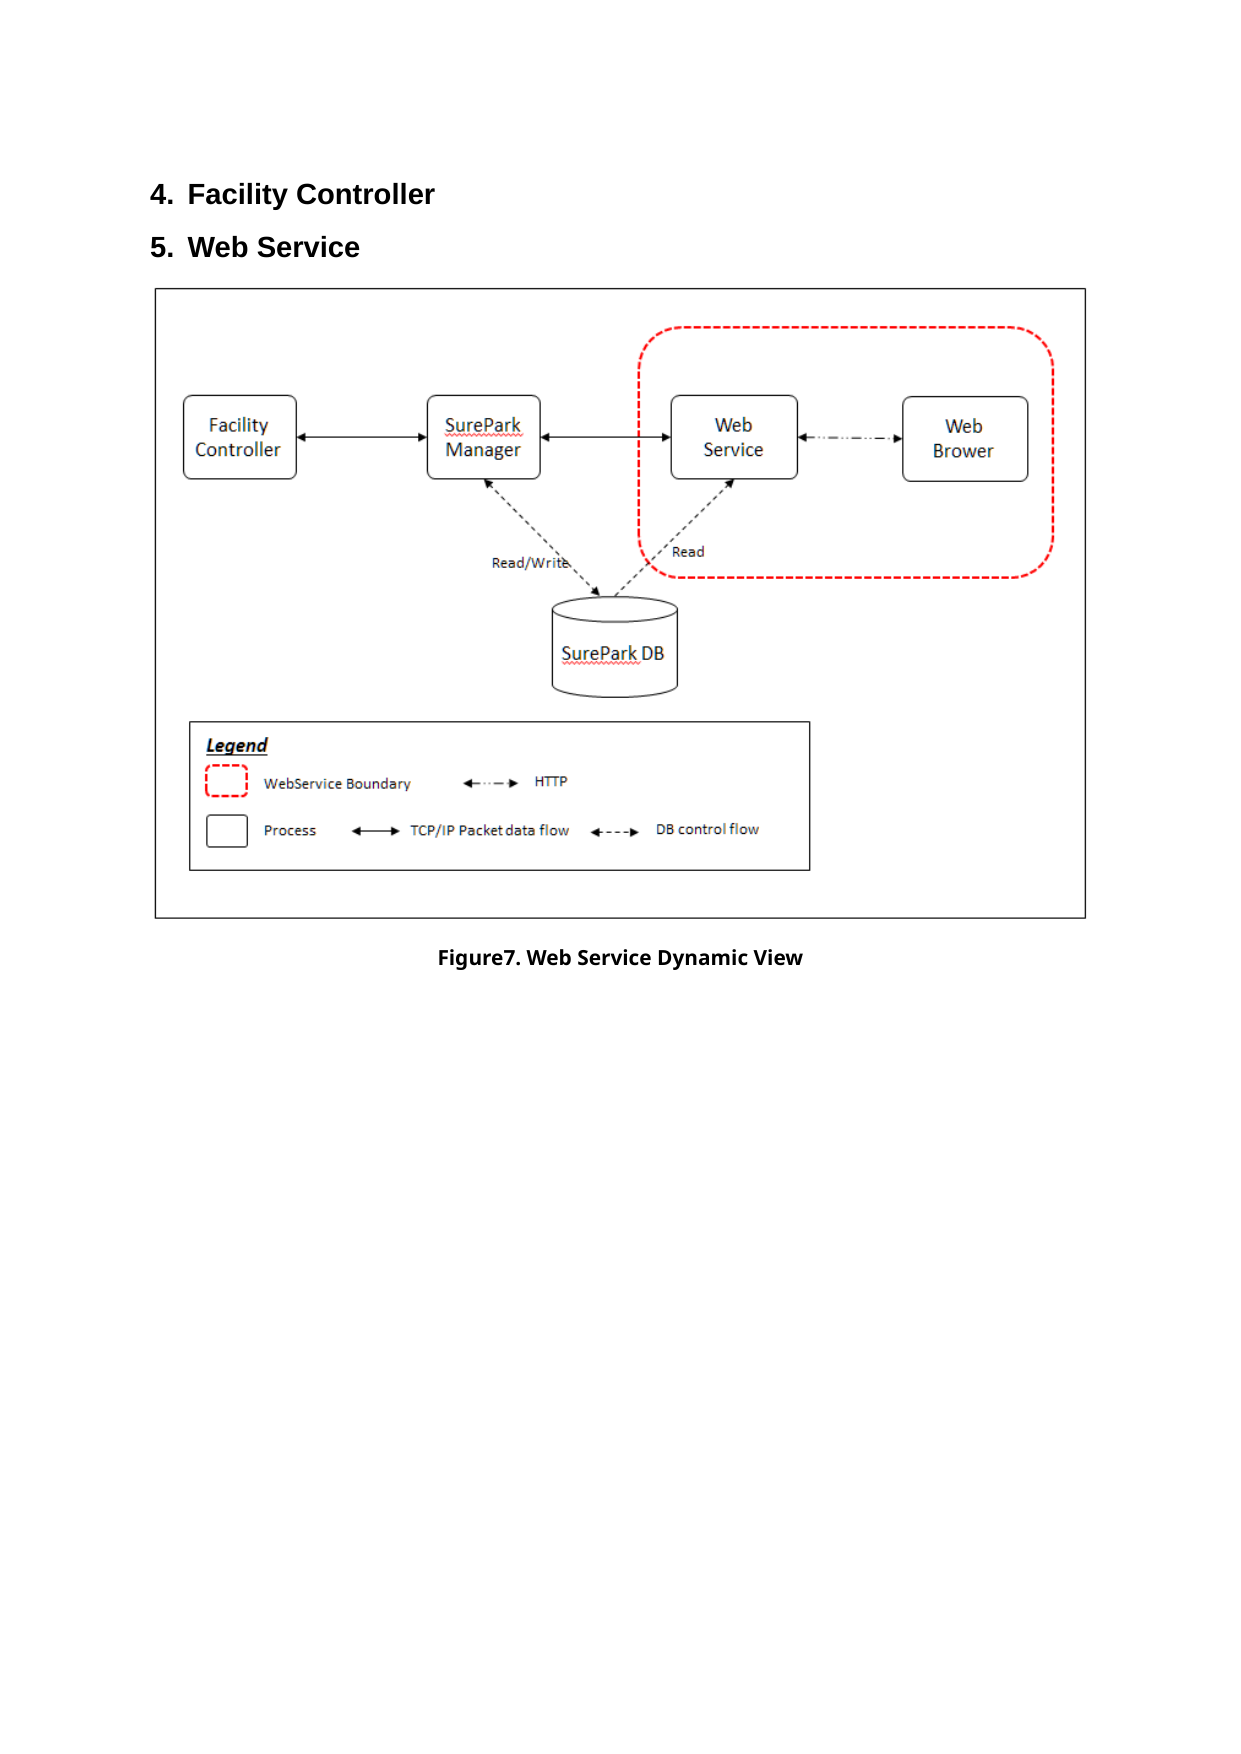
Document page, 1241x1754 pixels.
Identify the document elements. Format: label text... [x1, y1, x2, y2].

subtitle Web Service [150, 230, 1090, 263]
picture [150, 282, 1091, 925]
text Figure7. Web Service Dynamic View [150, 943, 1090, 972]
subtitle Facility Controller [150, 177, 1090, 211]
